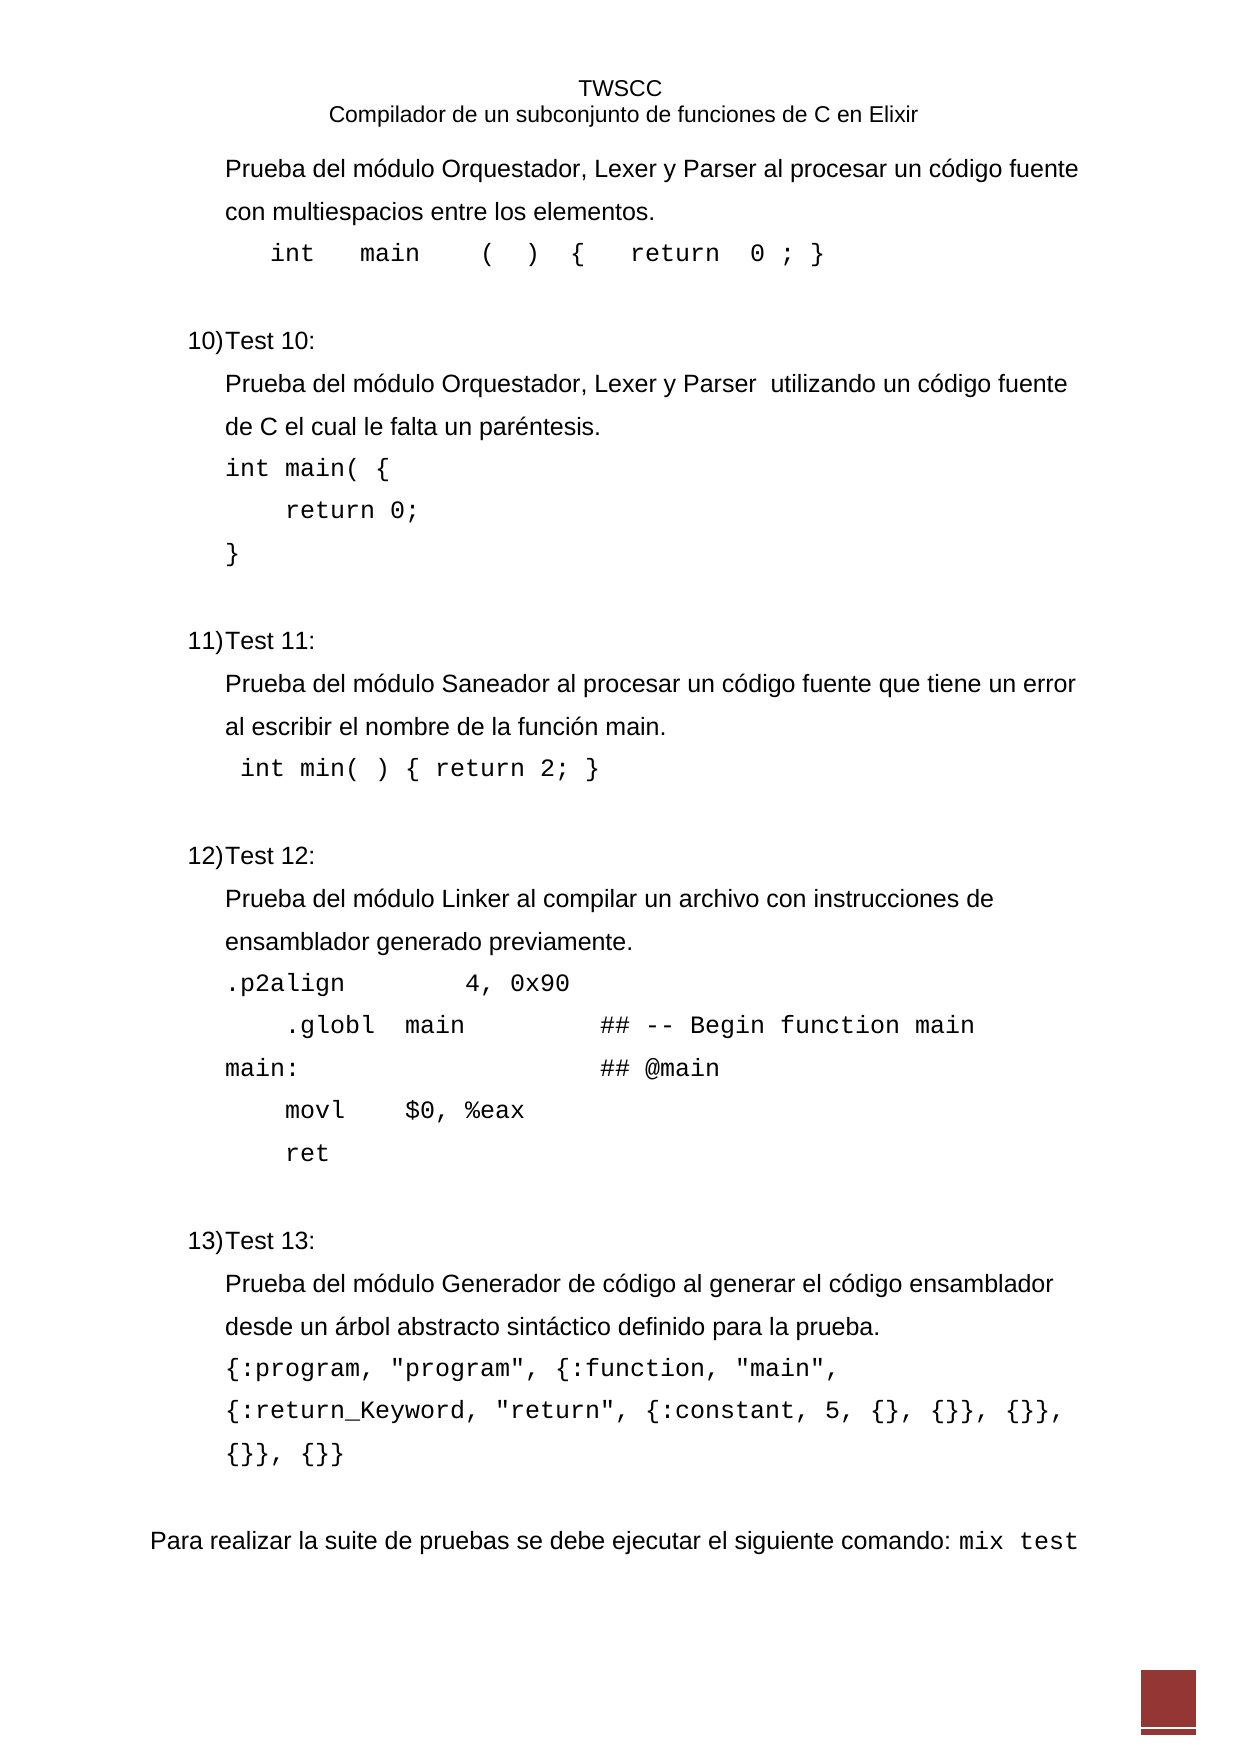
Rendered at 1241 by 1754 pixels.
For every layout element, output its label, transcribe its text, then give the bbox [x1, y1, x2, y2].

text Prueba del módulo Orquestador, Lexer y Parser al procesar un código fuente con multiespacios entre los elementos. [225, 154, 1090, 226]
text int min( ) { return 2; } [225, 755, 1090, 784]
list Test 11: [187, 626, 1090, 655]
text return 0; [225, 498, 1090, 526]
list Test 13: [187, 1226, 1090, 1255]
text .p2align 4, 0x90 [225, 970, 1090, 999]
text Prueba del módulo Generador de código al generar el código ensamblador desde un árbol abstracto sintáctico definido para la prueba. [225, 1269, 1090, 1341]
text Prueba del módulo Linker al compilar un archivo con instrucciones de ensamblador generado previamente. [225, 884, 1090, 956]
text {:program, "program", {:function, "main", {:return_Keyword, "return", {:constant, 5, {}, {}}, {}}, {}}, {}} [225, 1355, 1090, 1469]
list Test 12: [187, 841, 1090, 870]
text Para realizar la suite de pruebas se debe ejecutar el siguiente comando: mix test [150, 1526, 1090, 1557]
text Prueba del módulo Saneador al procesar un código fuente que tiene un error al escribir el nombre de la función main. [225, 669, 1090, 741]
text movl $0, %eax [225, 1098, 1090, 1126]
text .globl main ## -- Begin function main [225, 1013, 1090, 1041]
text int main( { [225, 455, 1090, 484]
text ret [225, 1140, 1090, 1169]
text Prueba del módulo Orquestador, Lexer y Parser utilizando un código fuente de C el cual le falta un paréntesis. [225, 369, 1090, 441]
text int main ( ) { return 0 ; } [225, 240, 1090, 269]
text main: ## @main [225, 1055, 1090, 1084]
list Test 10: [187, 326, 1090, 355]
text } [225, 540, 1090, 569]
